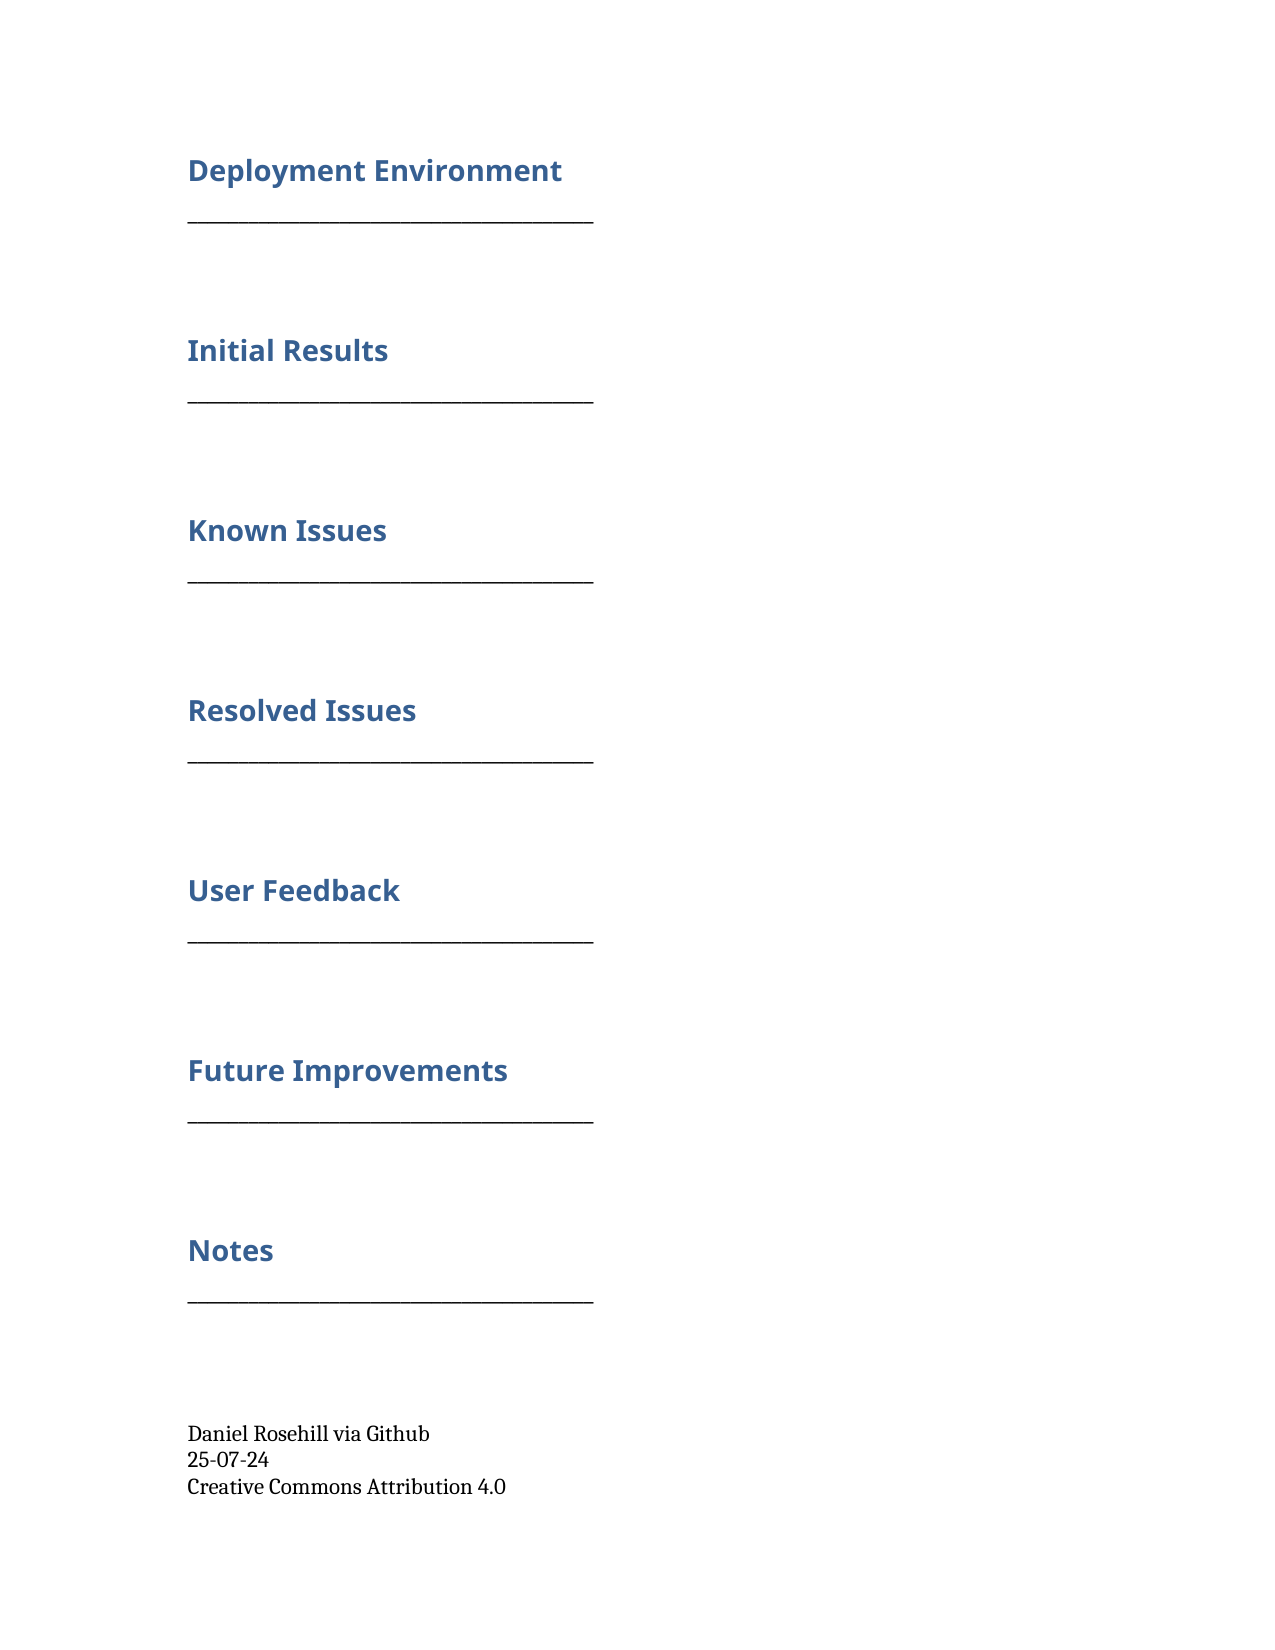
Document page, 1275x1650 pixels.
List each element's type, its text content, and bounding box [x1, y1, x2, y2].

subtitle Initial Results [187, 330, 1087, 370]
subtitle Known Issues [187, 510, 1087, 550]
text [187, 376, 1087, 407]
subtitle Notes [187, 1230, 1087, 1270]
subtitle User Feedback [187, 870, 1087, 910]
subtitle Deployment Environment [187, 150, 1087, 190]
text ________________________________________ [187, 556, 1087, 587]
text ________________________________________ [187, 916, 1087, 947]
subtitle Future Improvements [187, 1050, 1087, 1090]
text ________________________________________ [187, 1276, 1087, 1307]
text ________________________________________ [187, 736, 1087, 767]
text ________________________________________ [187, 1096, 1087, 1127]
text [187, 196, 1087, 227]
subtitle Resolved Issues [187, 690, 1087, 730]
